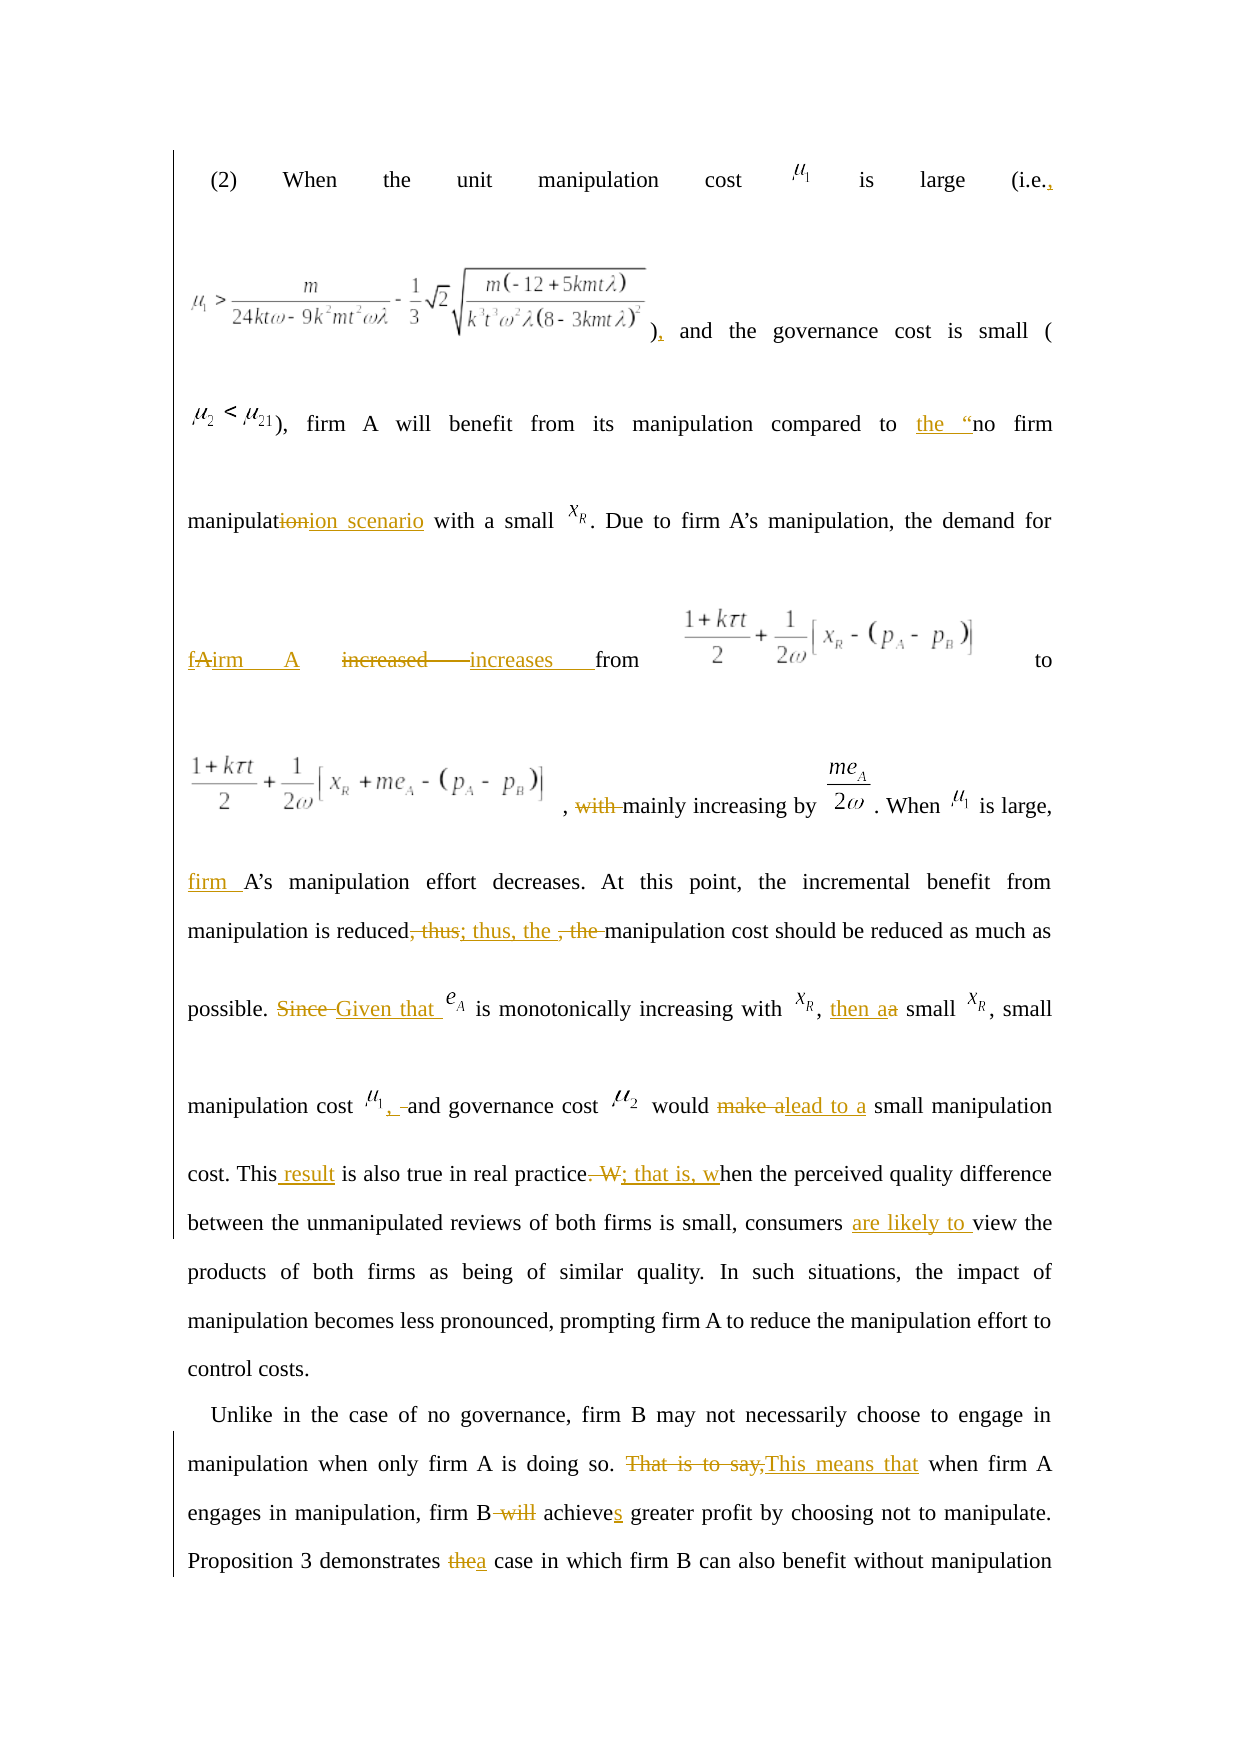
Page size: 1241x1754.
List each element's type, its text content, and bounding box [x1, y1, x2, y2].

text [187, 1398, 1053, 1577]
text (2) When the unit manipulation cost is large (i.e. ) and the governance cost is small (), firm A will benefit from its manipulation compared to no firm manipulat with a small . Due to firm A’s manipulation, the demand for from to , mainly increasing by . When is large, A’s manipulation effort decreases. At this point, the incremental benefit from manipulation is reducedmanipulation cost should be reduced as much as possible. is monotonically increasing with , small , small manipulation cost and governance cost would small manipulation cost. This is also true in real practicehen the perceived quality difference between the unmanipulated reviews of both firms is small, consumers view the products of both firms as being of similar quality. In such situations, the impact of manipulation becomes less pronounced, prompting firm A to reduce the manipulation effort to control costs. [187, 150, 1053, 1385]
